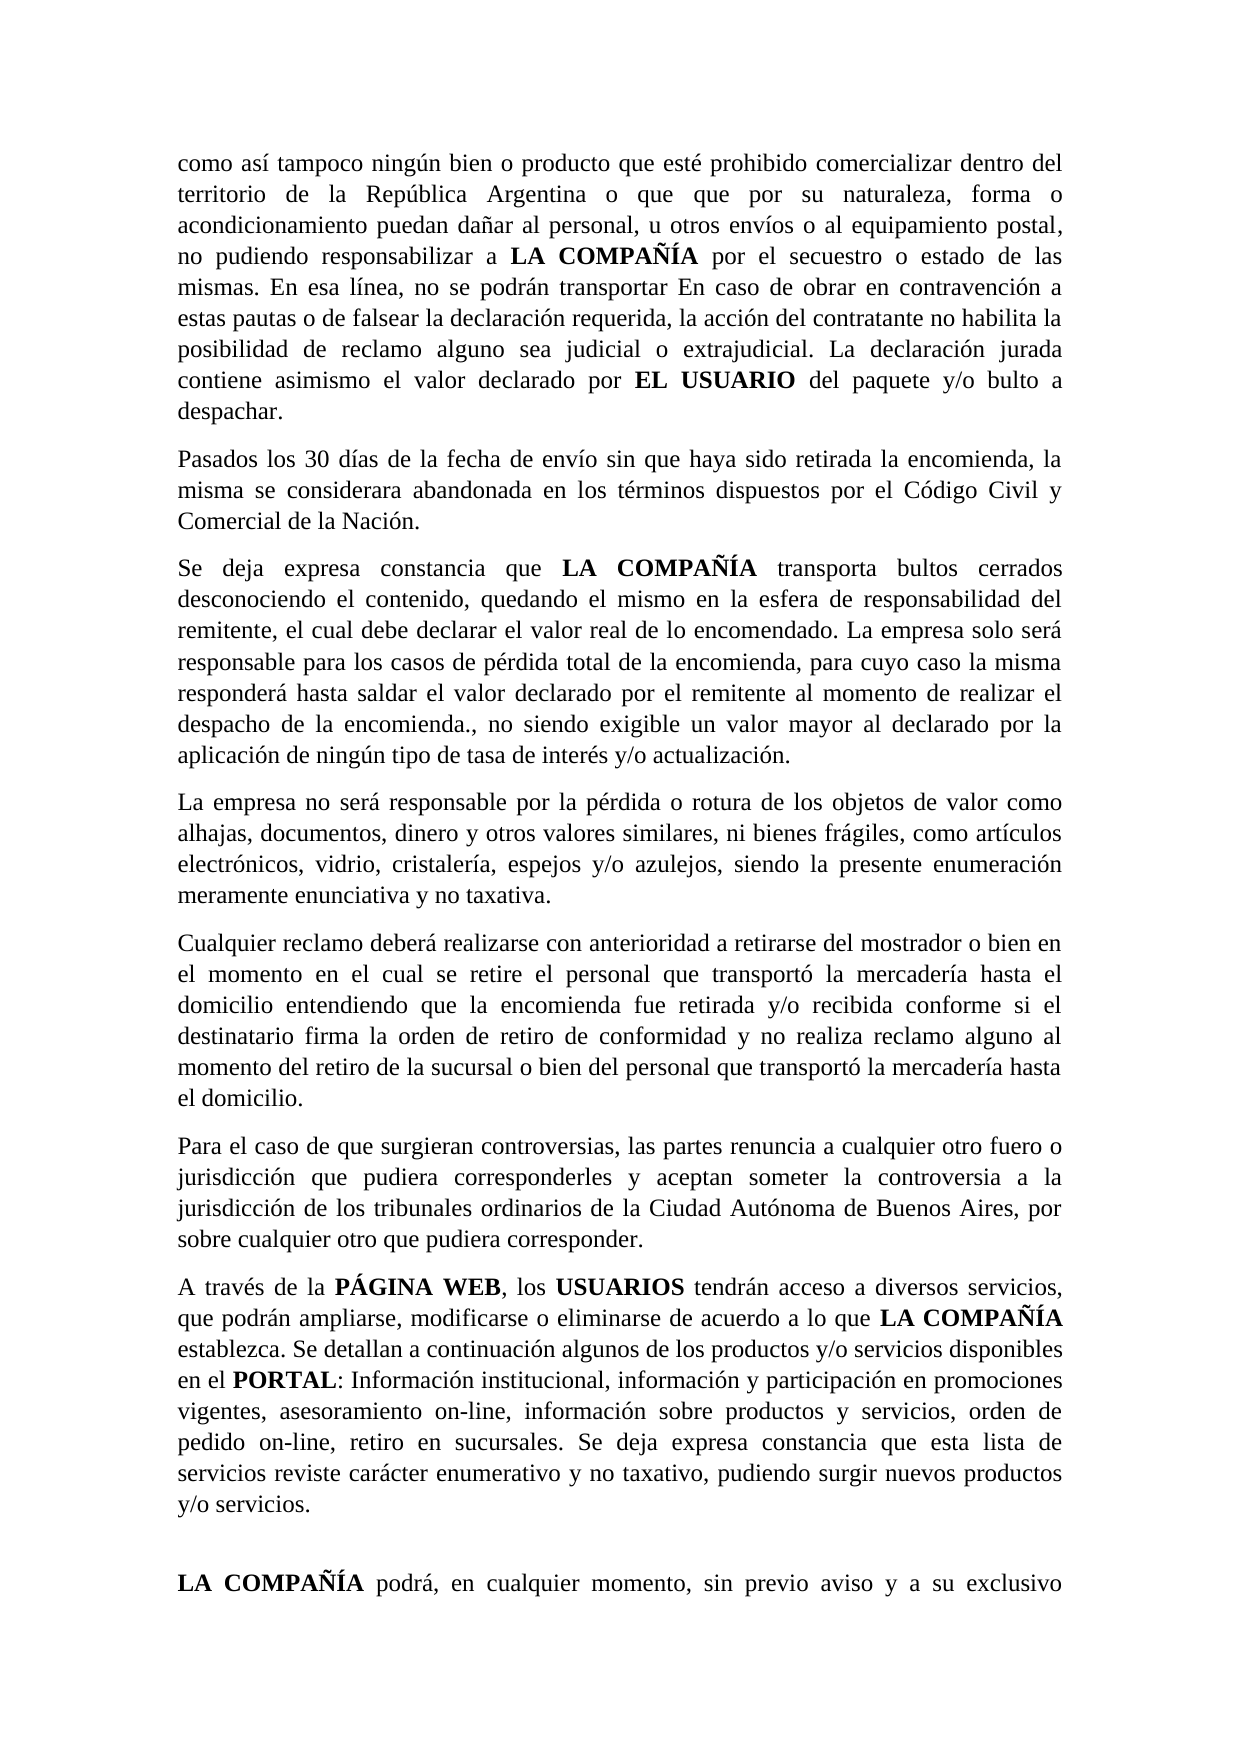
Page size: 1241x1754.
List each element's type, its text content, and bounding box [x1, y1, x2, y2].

text Pasados los 30 días de la fecha de envío sin que haya sido retirada la encomienda, la misma se considerara abandonada en los términos dispuestos por el Código Civil y Comercial de la Nación. [177, 444, 1063, 534]
text La empresa no será responsable por la pérdida o rotura de los objetos de valor como alhajas, documentos, dinero y otros valores similares, ni bienes frágiles, como artículos electrónicos, vidrio, cristalería, espejos y/o azulejos, siendo la presente enumeración meramente enunciativa y no taxativa. [177, 787, 1063, 909]
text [177, 1537, 1063, 1597]
text Cualquier reclamo deberá realizarse con anterioridad a retirarse del mostrador o bien en el momento en el cual se retire el personal que transportó la mercadería hasta el domicilio entendiendo que la encomienda fue retirada y/o recibida conforme si el destinatario firma la orden de retiro de conformidad y no realiza reclamo alguno al momento del retiro de la sucursal o bien del personal que transportó la mercadería hasta el domicilio. [177, 928, 1063, 1112]
text Para el caso de que surgieran controversias, las partes renuncia a cualquier otro fuero o jurisdicción que pudiera corresponderles y aceptan someter la controversia a la jurisdicción de los tribunales ordinarios de la Ciudad Autónoma de Buenos Aires, por sobre cualquier otro que pudiera corresponder. [177, 1131, 1063, 1253]
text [177, 148, 1063, 425]
text A través de la PÁGINA WEB, los USUARIOS tendrán acceso a diversos servicios, que podrán ampliarse, modificarse o eliminarse de acuerdo a lo que LA COMPAÑÍA establezca. Se detallan a continuación algunos de los productos y/o servicios disponibles en el PORTAL: Información institucional, información y participación en promociones vigentes, asesoramiento on-line, información sobre productos y servicios, orden de pedido on-line, retiro en sucursales. Se deja expresa constancia que esta lista de servicios reviste carácter enumerativo y no taxativo, pudiendo surgir nuevos productos y/o servicios. [177, 1272, 1063, 1518]
text Se deja expresa constancia que LA COMPAÑÍA transporta bultos cerrados desconociendo el contenido, quedando el mismo en la esfera de responsabilidad del remitente, el cual debe declarar el valor real de lo encomendado. La empresa solo será responsable para los casos de pérdida total de la encomienda, para cuyo caso la misma responderá hasta saldar el valor declarado por el remitente al momento de realizar el despacho de la encomienda., no siendo exigible un valor mayor al declarado por la aplicación de ningún tipo de tasa de interés y/o actualización. [177, 553, 1063, 768]
